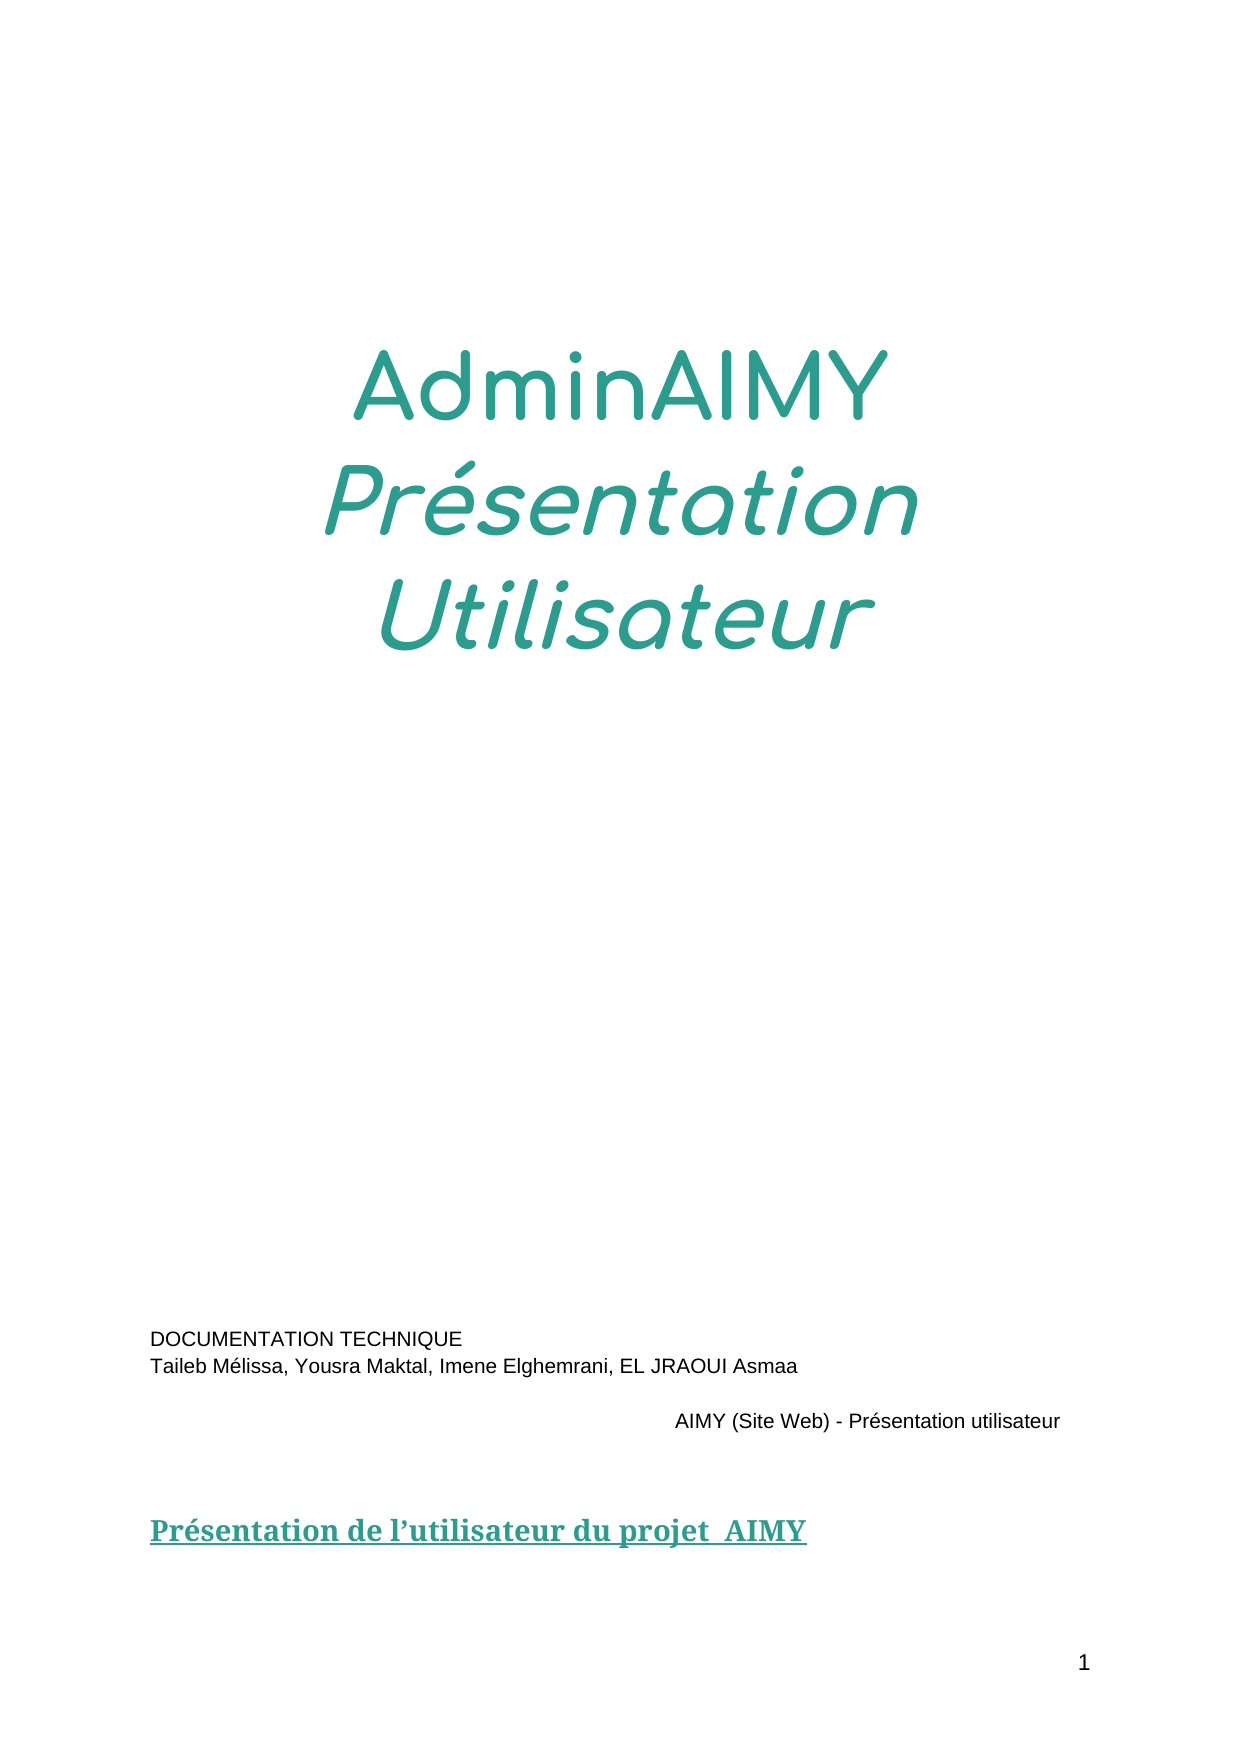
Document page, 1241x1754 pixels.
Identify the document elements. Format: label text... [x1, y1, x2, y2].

text DOCUMENTATION TECHNIQUE [150, 1327, 1090, 1351]
text Présentation de l’utilisateur du projet AIMY [150, 1510, 1090, 1549]
text Présentation Utilisateur [150, 456, 1090, 671]
text Taileb Mélissa, Yousra Maktal, Imene Elghemrani, EL JRAOUI Asmaa [150, 1354, 1090, 1378]
text AdminAIMY [150, 341, 1090, 441]
text AIMY (Site Web) - Présentation utilisateur [675, 1409, 1090, 1433]
